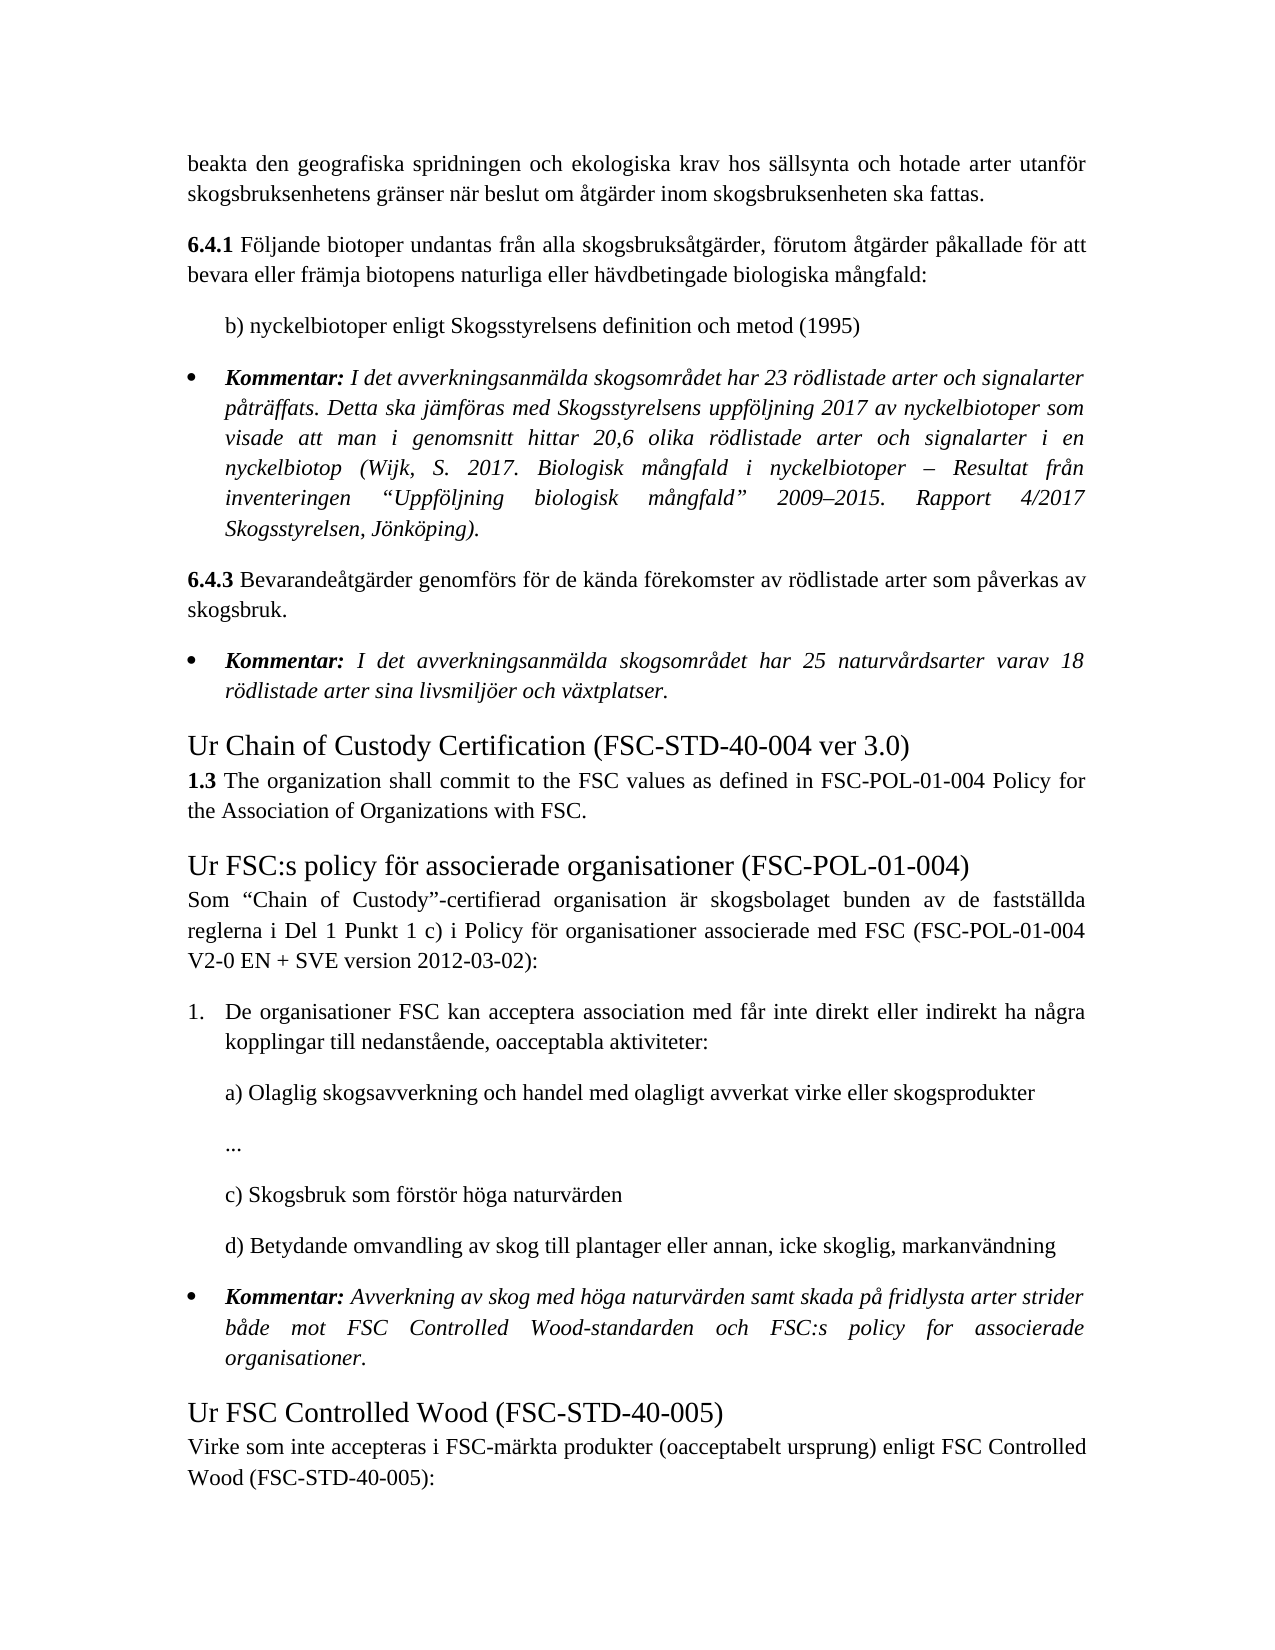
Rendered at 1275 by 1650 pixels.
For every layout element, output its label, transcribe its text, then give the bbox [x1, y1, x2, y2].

text d) Betydande omvandling av skog till plantager eller annan, icke skoglig, markanvändning [225, 1232, 1087, 1259]
text Virke som inte accepteras i FSC-märkta produkter (oacceptabelt ursprung) enligt FSC Controlled Wood (FSC-STD-40-005): [187, 1433, 1087, 1490]
text ... [225, 1130, 1087, 1157]
subtitle Ur FSC:s policy för associerade organisationer (FSC-POL-01-004) [187, 848, 1087, 881]
subtitle Ur Chain of Custody Certification (FSC-STD-40-004 ver 3.0) [187, 728, 1087, 762]
subtitle Ur FSC Controlled Wood (FSC-STD-40-005) [187, 1395, 1087, 1428]
list De organisationer FSC kan acceptera association med får inte direkt eller indirekt ha några kopplingar till nedanstående, oacceptabla aktiviteter: [187, 998, 1087, 1054]
text 6.4.3 Bevarandeåtgärder genomförs för de kända förekomster av rödlistade arter som påverkas av skogsbruk. [187, 566, 1087, 622]
list Kommentar: I det avverkningsanmälda skogsområdet har 25 naturvårdsarter varav 18 rödlistade arter sina livsmiljöer och växtplatser. [187, 647, 1087, 703]
text 1.3 The organization shall commit to the FSC values as defined in FSC-POL-01-004 Policy for the Association of Organizations with FSC. [187, 767, 1087, 823]
text Som “Chain of Custody”-certifierad organisation är skogsbolaget bunden av de fastställda reglerna i Del 1 Punkt 1 c) i Policy för organisationer associerade med FSC (FSC-POL-01-004 V2-0 EN + SVE version 2012-03-02): [187, 886, 1087, 973]
text a) Olaglig skogsavverkning och handel med olagligt avverkat virke eller skogsprodukter [225, 1079, 1087, 1106]
text b) nyckelbiotoper enligt Skogsstyrelsens definition och metod (1995) [225, 312, 1087, 339]
text c) Skogsbruk som förstör höga naturvärden [225, 1181, 1087, 1208]
